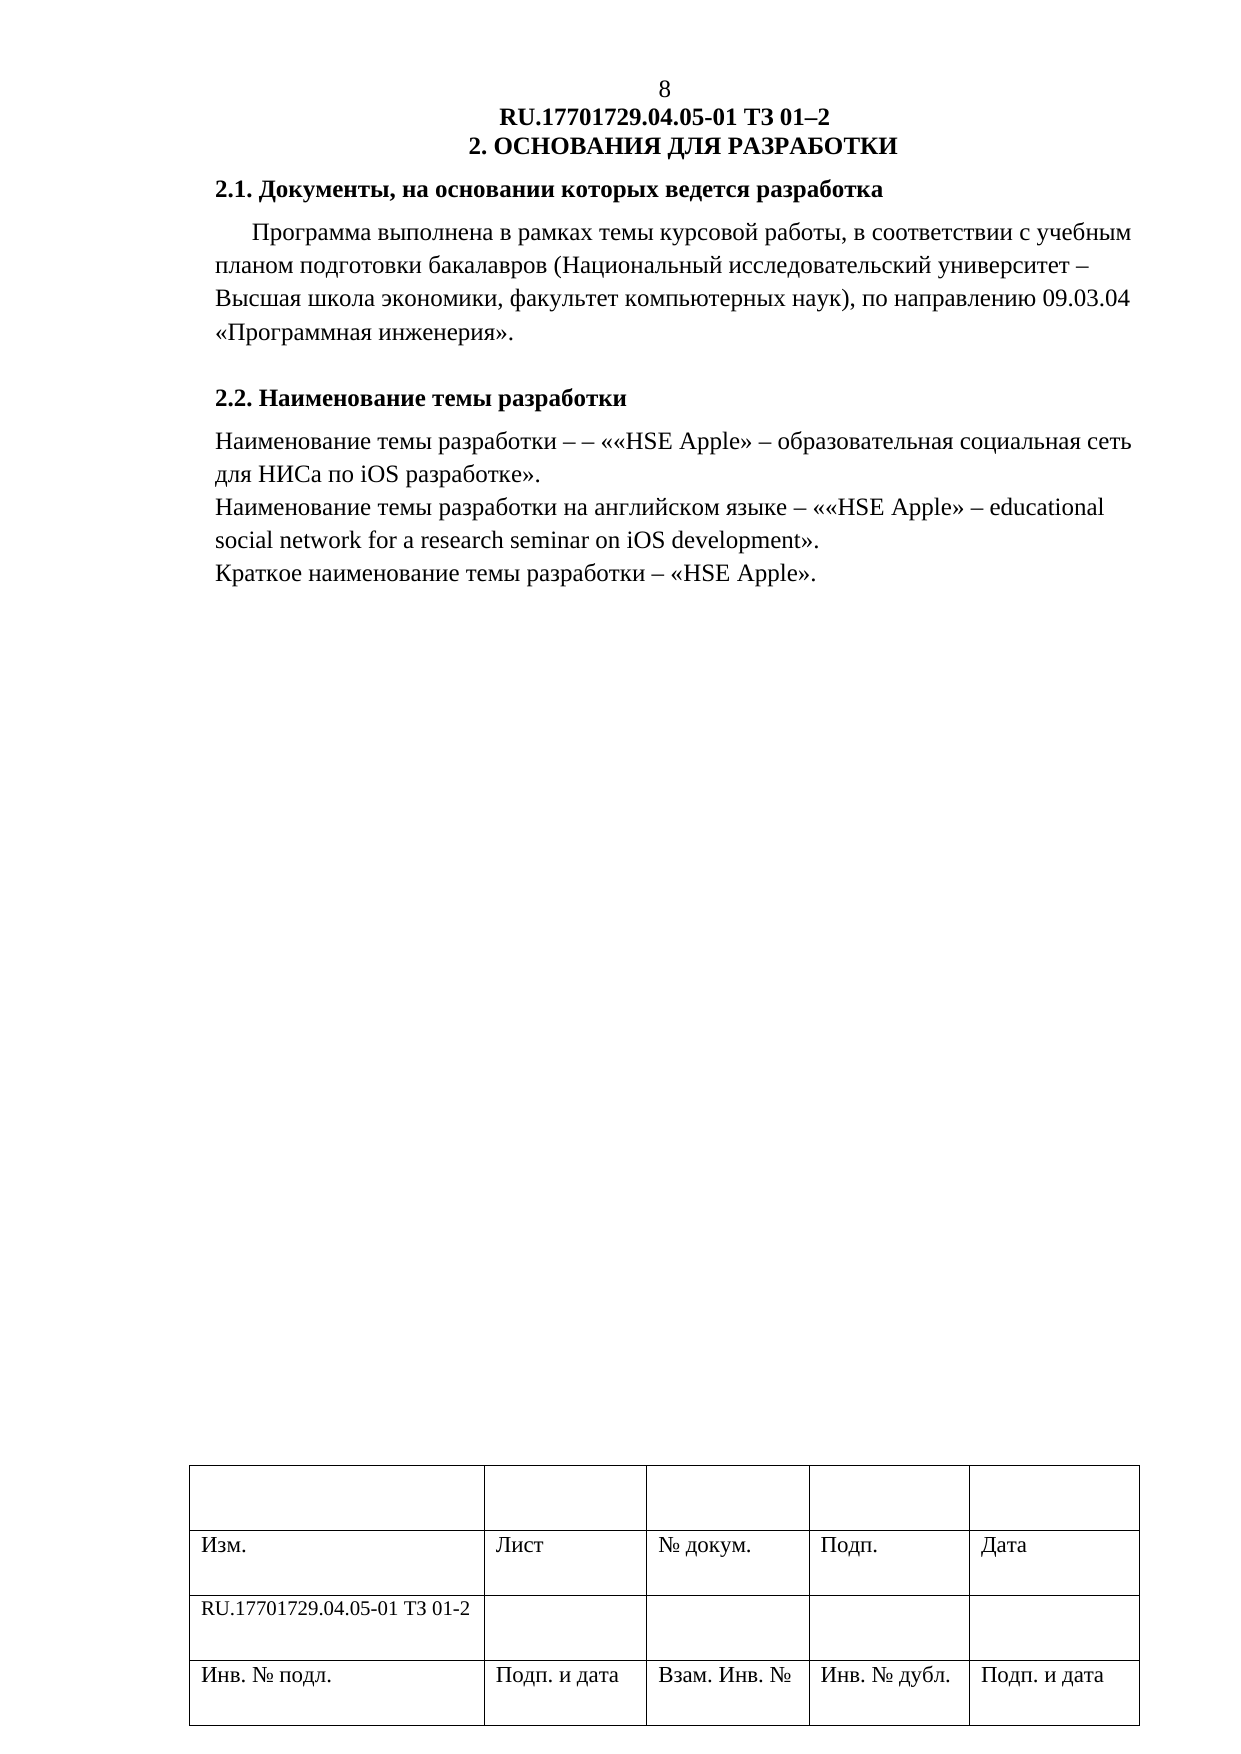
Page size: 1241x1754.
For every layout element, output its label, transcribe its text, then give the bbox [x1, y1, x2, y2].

subtitle Документы, на основании которых ведется разработка [215, 174, 1152, 203]
text Наименование темы разработки на английском языке – ««HSE Apple» – educational social network for a research seminar on iOS development». [215, 492, 1152, 553]
subtitle ОСНОВАНИЯ ДЛЯ РАЗРАБОТКИ [214, 131, 1152, 160]
text «Программная инженерия». [215, 317, 1152, 345]
text Наименование темы разработки – – ««HSE Apple» – образовательная социальная сеть для НИСа по iOS разработке». [215, 426, 1152, 487]
subtitle Наименование темы разработки [215, 383, 1152, 411]
text Краткое наименование темы разработки – «HSE Apple». [215, 558, 1152, 587]
text Программа выполнена в рамках темы курсовой работы, в соответствии с учебным планом подготовки бакалавров (Национальный исследовательский университет –Высшая школа экономики, факультет компьютерных наук), по направлению 09.03.04 [215, 217, 1152, 312]
